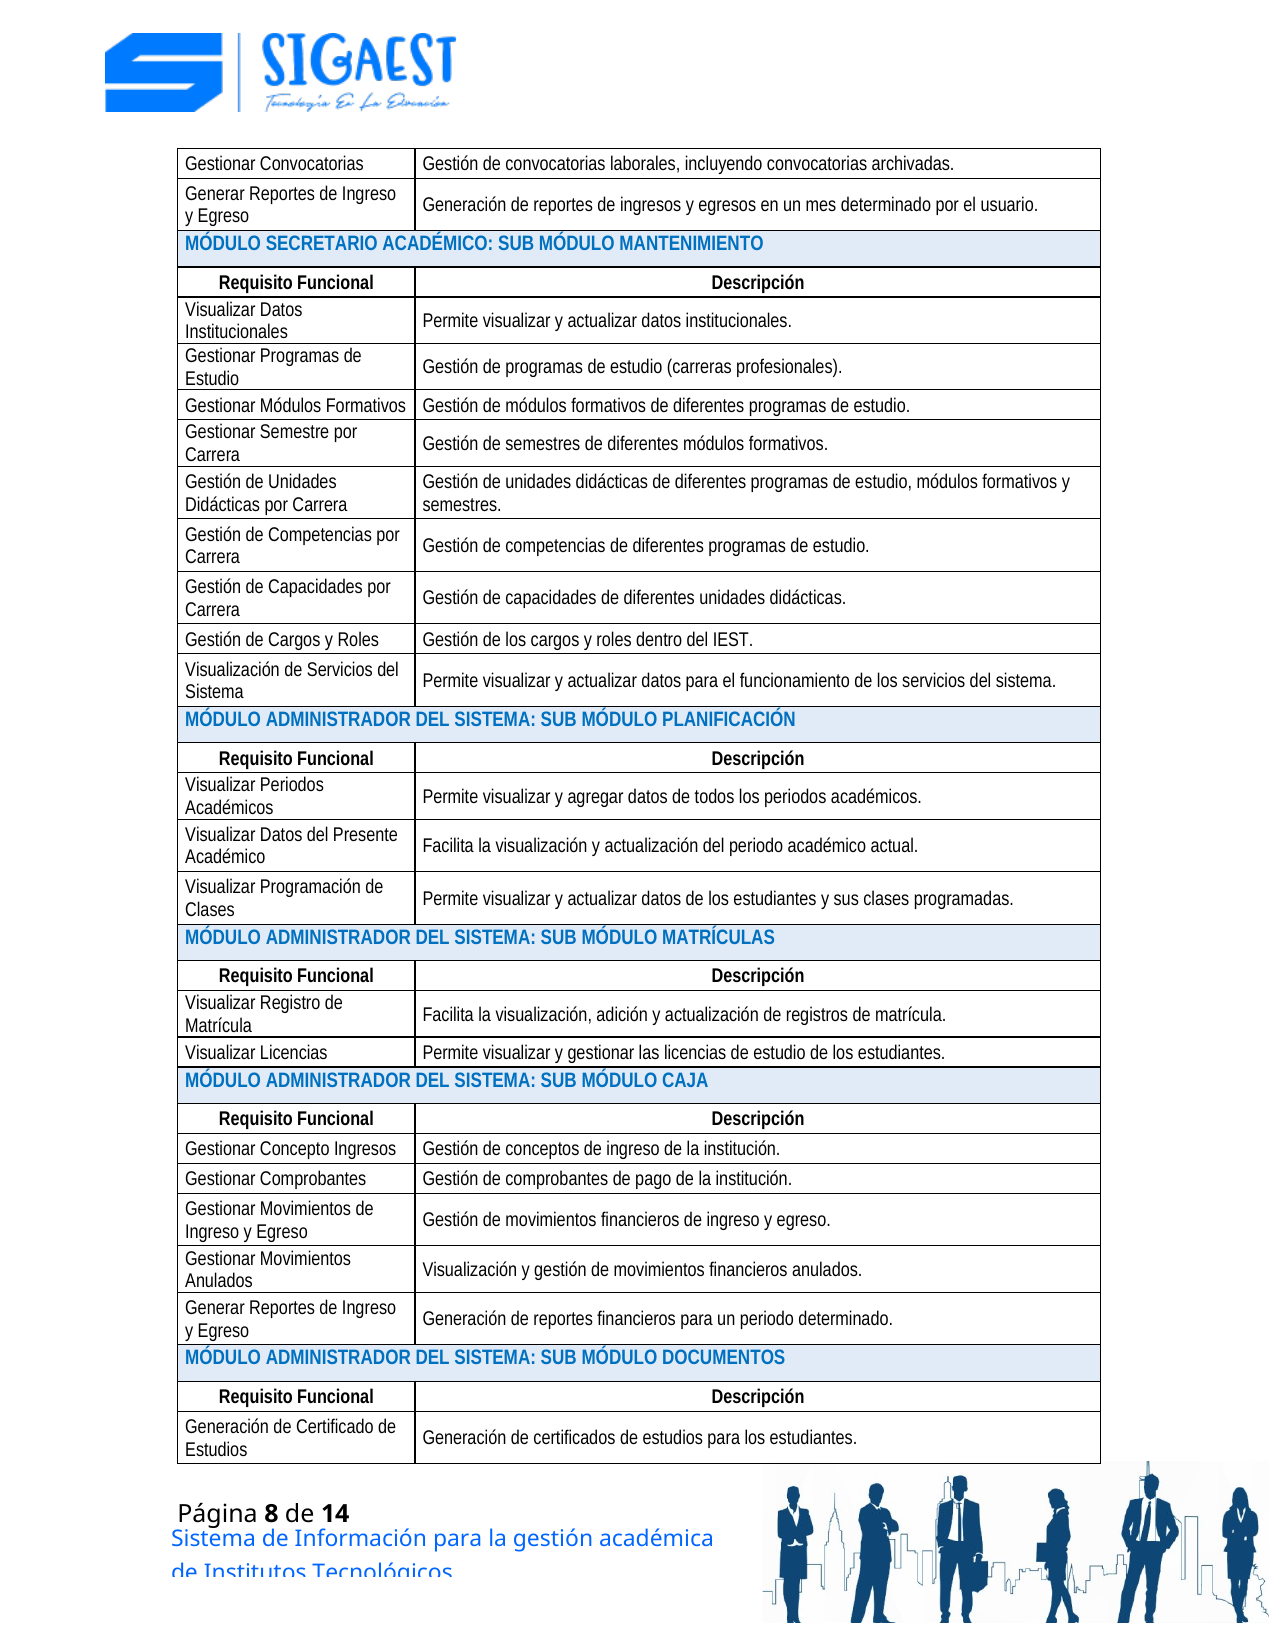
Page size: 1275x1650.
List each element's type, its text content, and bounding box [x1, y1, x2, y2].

table_cell Gestión de módulos formativos de diferentes programas de estudio. [416, 390, 1100, 419]
table_cell Gestionar Movimientos de Ingreso y Egreso [178, 1194, 414, 1245]
table_cell Requisito Funcional [178, 1382, 414, 1411]
table_cell Requisito Funcional [178, 1104, 414, 1133]
table_cell Gestión de comprobantes de pago de la institución. [416, 1164, 1100, 1193]
table_cell MÓDULO ADMINISTRADOR DEL SISTEMA: SUB MÓDULO CAJA [178, 1068, 1100, 1103]
table_cell Generación de Certificado de Estudios [178, 1412, 414, 1463]
table_cell Gestión de Competencias por Carrera [178, 519, 414, 571]
table_cell Descripción [416, 1104, 1100, 1133]
table_cell Generar Reportes de Ingreso y Egreso [178, 179, 414, 230]
table_cell Visualización y gestión de movimientos financieros anulados. [416, 1246, 1100, 1292]
table_cell Gestión de capacidades de diferentes unidades didácticas. [416, 572, 1100, 623]
picture [105, 33, 457, 112]
table_cell Gestión de semestres de diferentes módulos formativos. [416, 420, 1100, 466]
table_cell Permite visualizar y actualizar datos institucionales. [416, 298, 1100, 343]
table_cell Gestión de Unidades Didácticas por Carrera [178, 467, 414, 518]
table_cell Gestionar Concepto Ingresos [178, 1134, 414, 1163]
table_cell MÓDULO ADMINISTRADOR DEL SISTEMA: SUB MÓDULO DOCUMENTOS [178, 1345, 1100, 1381]
table_cell Visualizar Datos del Presente Académico [178, 820, 414, 871]
table_cell Requisito Funcional [178, 268, 414, 296]
table_cell Requisito Funcional [178, 743, 414, 772]
table_cell Generar Reportes de Ingreso y Egreso [178, 1293, 414, 1344]
table_cell Descripción [416, 743, 1100, 772]
table_cell Permite visualizar y actualizar datos de los estudiantes y sus clases programadas. [416, 872, 1100, 924]
table_cell Gestionar Programas de Estudio [178, 344, 414, 389]
table_cell MÓDULO ADMINISTRADOR DEL SISTEMA: SUB MÓDULO MATRÍCULAS [178, 925, 1100, 960]
table_cell Gestionar Movimientos Anulados [178, 1246, 414, 1292]
table_cell MÓDULO ADMINISTRADOR DEL SISTEMA: SUB MÓDULO PLANIFICACIÓN [178, 707, 1100, 742]
table_cell Requisito Funcional [178, 961, 414, 990]
table_cell Gestión de Cargos y Roles [178, 624, 414, 653]
table_cell Gestión de movimientos financieros de ingreso y egreso. [416, 1194, 1100, 1245]
table_cell Gestión de unidades didácticas de diferentes programas de estudio, módulos formativos y semestres. [416, 467, 1100, 518]
table_cell Gestión de conceptos de ingreso de la institución. [416, 1134, 1100, 1163]
table_cell Visualizar Licencias [178, 1038, 414, 1066]
table_cell Generación de reportes de ingresos y egresos en un mes determinado por el usuario. [416, 179, 1100, 230]
table_cell Gestionar Convocatorias [178, 149, 414, 178]
table_cell Descripción [416, 1382, 1100, 1411]
table_cell Gestión de los cargos y roles dentro del IEST. [416, 624, 1100, 653]
table_cell MÓDULO SECRETARIO ACADÉMICO: SUB MÓDULO MANTENIMIENTO [178, 231, 1100, 266]
table_cell Generación de reportes financieros para un periodo determinado. [416, 1293, 1100, 1344]
table_cell Descripción [416, 961, 1100, 990]
table_cell Visualizar Datos Institucionales [178, 298, 414, 343]
table_cell Gestionar Módulos Formativos [178, 390, 414, 419]
table_cell Visualización de Servicios del Sistema [178, 654, 414, 706]
table_cell Gestión de convocatorias laborales, incluyendo convocatorias archivadas. [416, 149, 1100, 178]
table_cell Visualizar Programación de Clases [178, 872, 414, 924]
table_cell Descripción [416, 268, 1100, 296]
table_cell Facilita la visualización, adición y actualización de registros de matrícula. [416, 991, 1100, 1036]
table_cell Permite visualizar y gestionar las licencias de estudio de los estudiantes. [416, 1038, 1100, 1066]
table_cell Visualizar Periodos Académicos [178, 773, 414, 819]
table_cell Generación de certificados de estudios para los estudiantes. [416, 1412, 1100, 1463]
table_cell Gestión de programas de estudio (carreras profesionales). [416, 344, 1100, 389]
table_cell Permite visualizar y agregar datos de todos los periodos académicos. [416, 773, 1100, 819]
table_cell Gestionar Semestre por Carrera [178, 420, 414, 466]
table_cell Permite visualizar y actualizar datos para el funcionamiento de los servicios del sistema. [416, 654, 1100, 706]
table_cell Gestionar Comprobantes [178, 1164, 414, 1193]
table_cell Gestión de competencias de diferentes programas de estudio. [416, 519, 1100, 571]
picture [762, 1461, 1269, 1623]
table_cell Visualizar Registro de Matrícula [178, 991, 414, 1036]
table_cell Gestión de Capacidades por Carrera [178, 572, 414, 623]
table_cell Facilita la visualización y actualización del periodo académico actual. [416, 820, 1100, 871]
